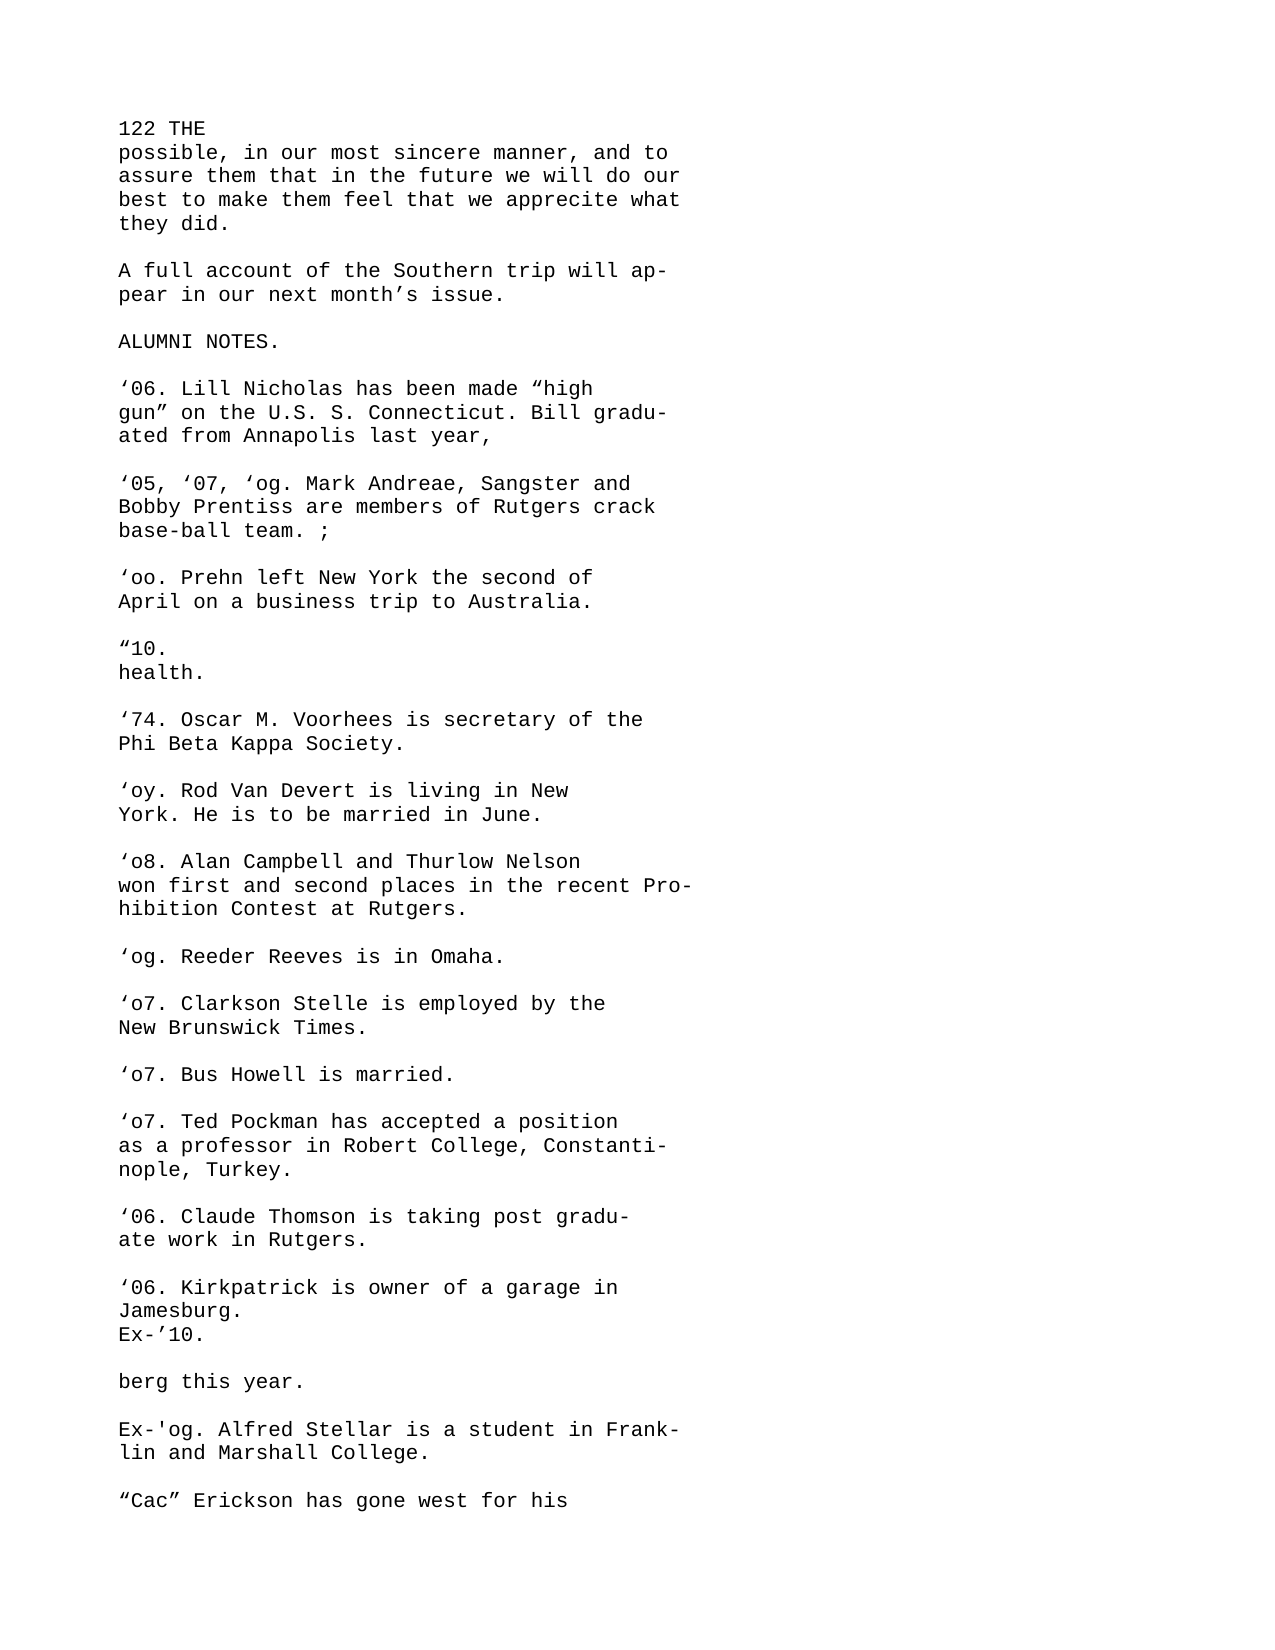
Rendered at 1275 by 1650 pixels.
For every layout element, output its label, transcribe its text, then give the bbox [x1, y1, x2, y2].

text lin and Marshall College. [118, 1442, 1157, 1466]
text ‘o7. Ted Pockman has accepted a position [118, 1111, 1157, 1135]
text Bobby Prentiss are members of Rutgers crack [118, 496, 1157, 520]
text 122 THE [118, 118, 1157, 142]
text York. He is to be married in June. [118, 804, 1157, 827]
text “Cac” Erickson has gone west for his [118, 1489, 1157, 1513]
text ‘o7. Bus Howell is married. [118, 1064, 1157, 1088]
text ‘05, ‘07, ‘og. Mark Andreae, Sangster and [118, 473, 1157, 496]
text assure them that in the future we will do our [118, 165, 1157, 189]
text “10. [118, 638, 1157, 662]
text best to make them feel that we apprecite what [118, 189, 1157, 213]
text berg this year. [118, 1371, 1157, 1395]
text A full account of the Southern trip will ap- [118, 260, 1157, 284]
text ‘oy. Rod Van Devert is living in New [118, 780, 1157, 804]
text pear in our next month’s issue. [118, 284, 1157, 307]
text won first and second places in the recent Pro- [118, 875, 1157, 898]
text ‘06. Lill Nicholas has been made “high [118, 378, 1157, 402]
text ‘74. Oscar M. Voorhees is secretary of the [118, 709, 1157, 733]
text ated from Annapolis last year, [118, 426, 1157, 449]
text base-ball team. ; [118, 520, 1157, 544]
text they did. [118, 213, 1157, 236]
text Jamesburg. [118, 1300, 1157, 1324]
text Ex-'og. Alfred Stellar is a student in Frank- [118, 1419, 1157, 1442]
text nople, Turkey. [118, 1158, 1157, 1182]
text New Brunswick Times. [118, 1017, 1157, 1040]
text ‘oo. Prehn left New York the second of [118, 567, 1157, 591]
text ‘06. Claude Thomson is taking post gradu- [118, 1206, 1157, 1229]
text health. [118, 662, 1157, 686]
text as a professor in Robert College, Constanti- [118, 1135, 1157, 1158]
text possible, in our most sincere manner, and to [118, 142, 1157, 165]
text ‘og. Reeder Reeves is in Omaha. [118, 946, 1157, 969]
text ‘o7. Clarkson Stelle is employed by the [118, 993, 1157, 1017]
text ate work in Rutgers. [118, 1229, 1157, 1253]
text hibition Contest at Rutgers. [118, 898, 1157, 922]
text gun” on the U.S. S. Connecticut. Bill gradu- [118, 402, 1157, 426]
text Ex-’10. [118, 1324, 1157, 1348]
text ‘o8. Alan Campbell and Thurlow Nelson [118, 851, 1157, 875]
text ‘06. Kirkpatrick is owner of a garage in [118, 1277, 1157, 1300]
text ALUMNI NOTES. [118, 331, 1157, 354]
text Phi Beta Kappa Society. [118, 733, 1157, 757]
text April on a business trip to Australia. [118, 591, 1157, 615]
